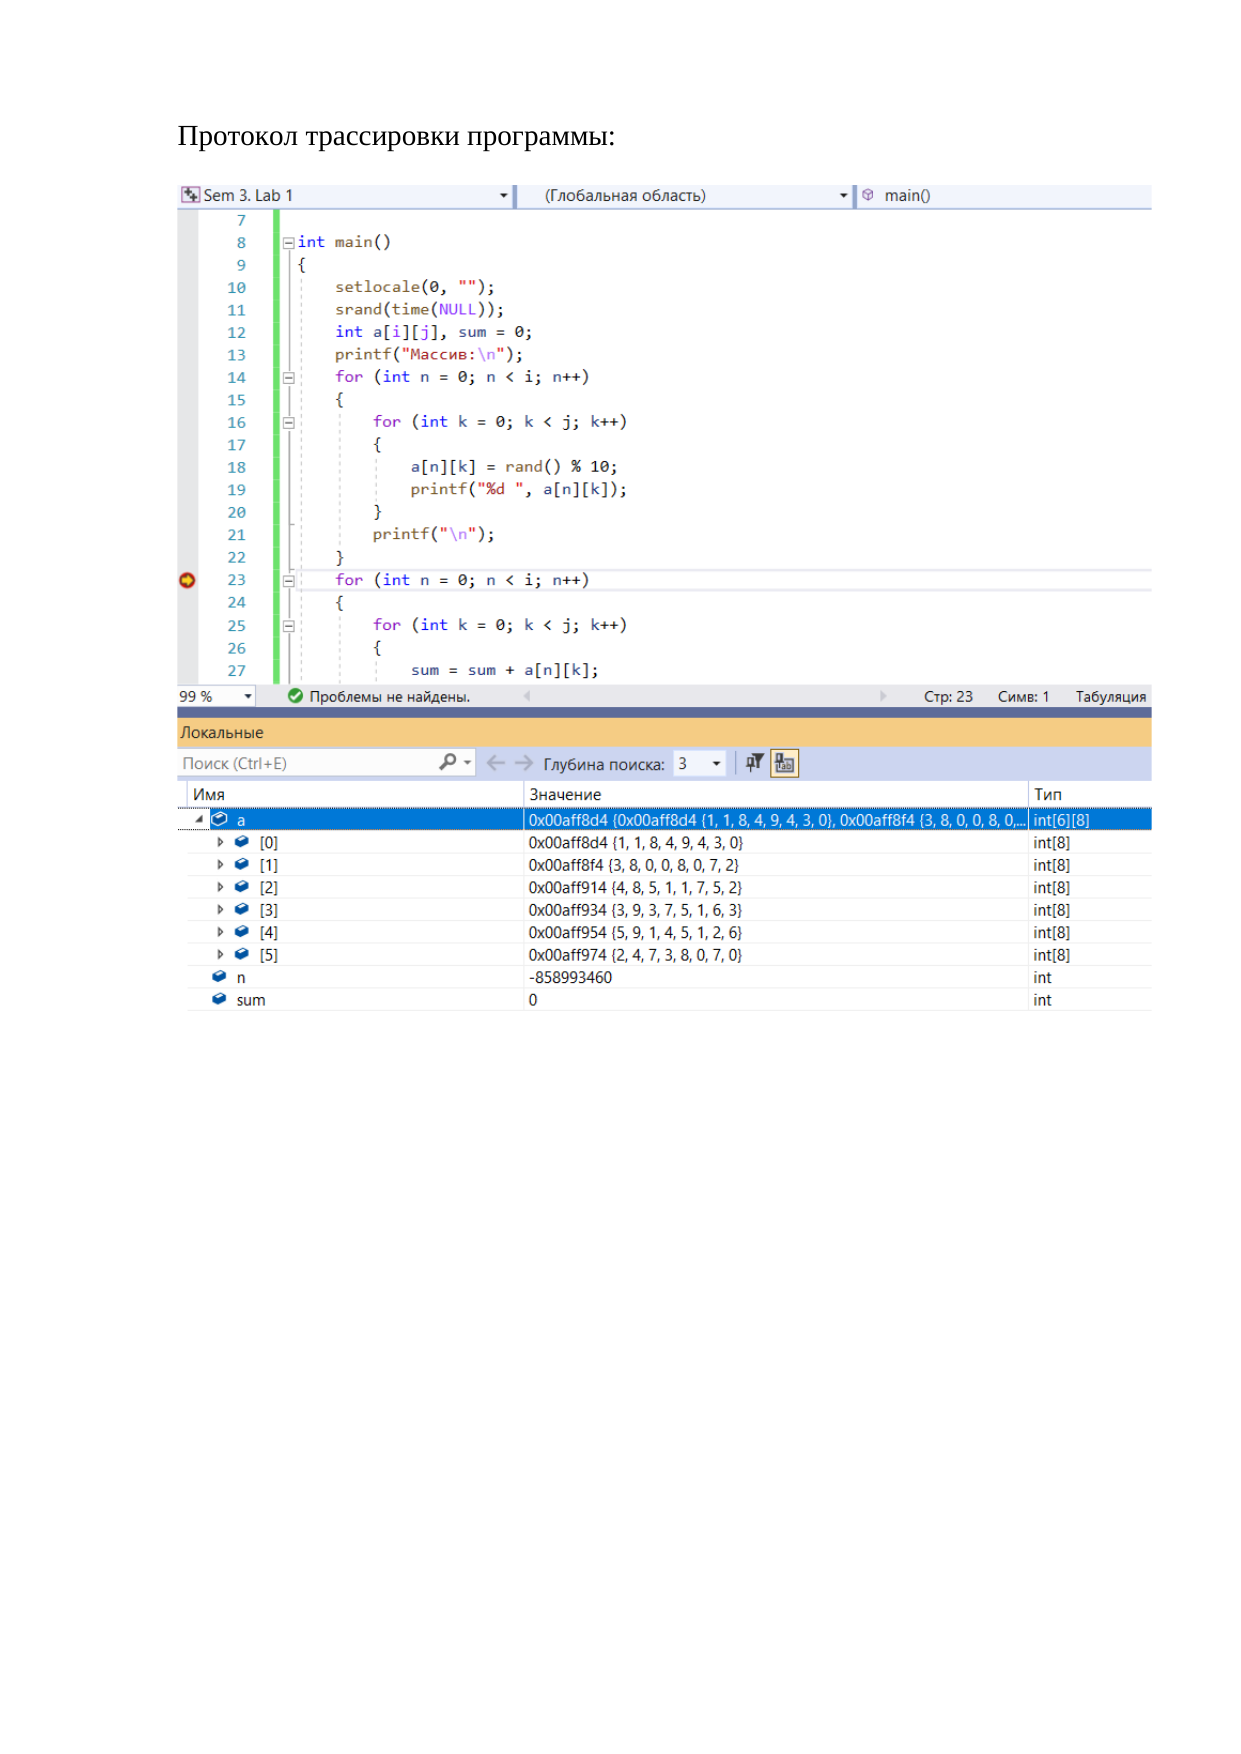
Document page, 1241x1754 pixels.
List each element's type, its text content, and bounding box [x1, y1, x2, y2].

text Протокол трассировки программы: [177, 118, 1152, 152]
picture [177, 185, 1152, 1027]
